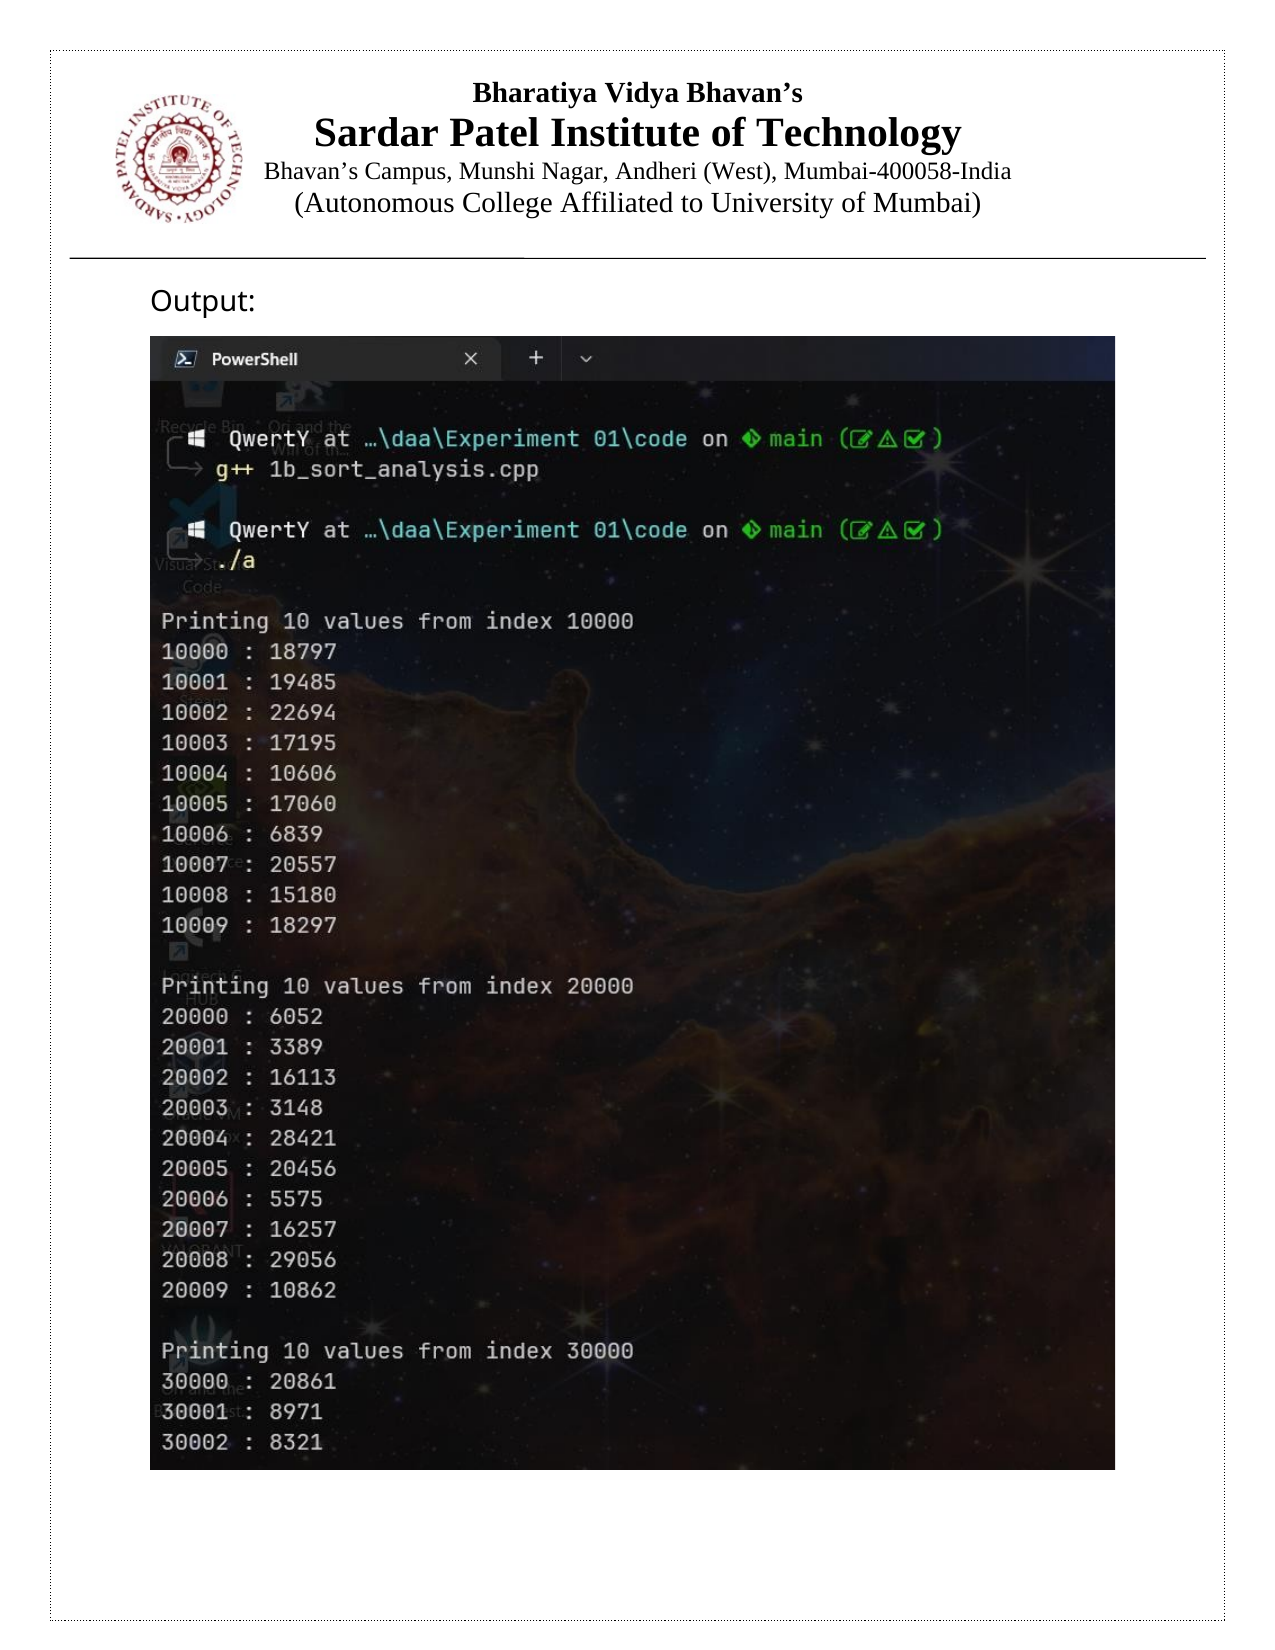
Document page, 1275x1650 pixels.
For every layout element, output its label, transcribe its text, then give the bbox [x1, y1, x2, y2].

text Output: [150, 280, 1139, 320]
picture [115, 94, 243, 224]
picture [150, 336, 1116, 1470]
